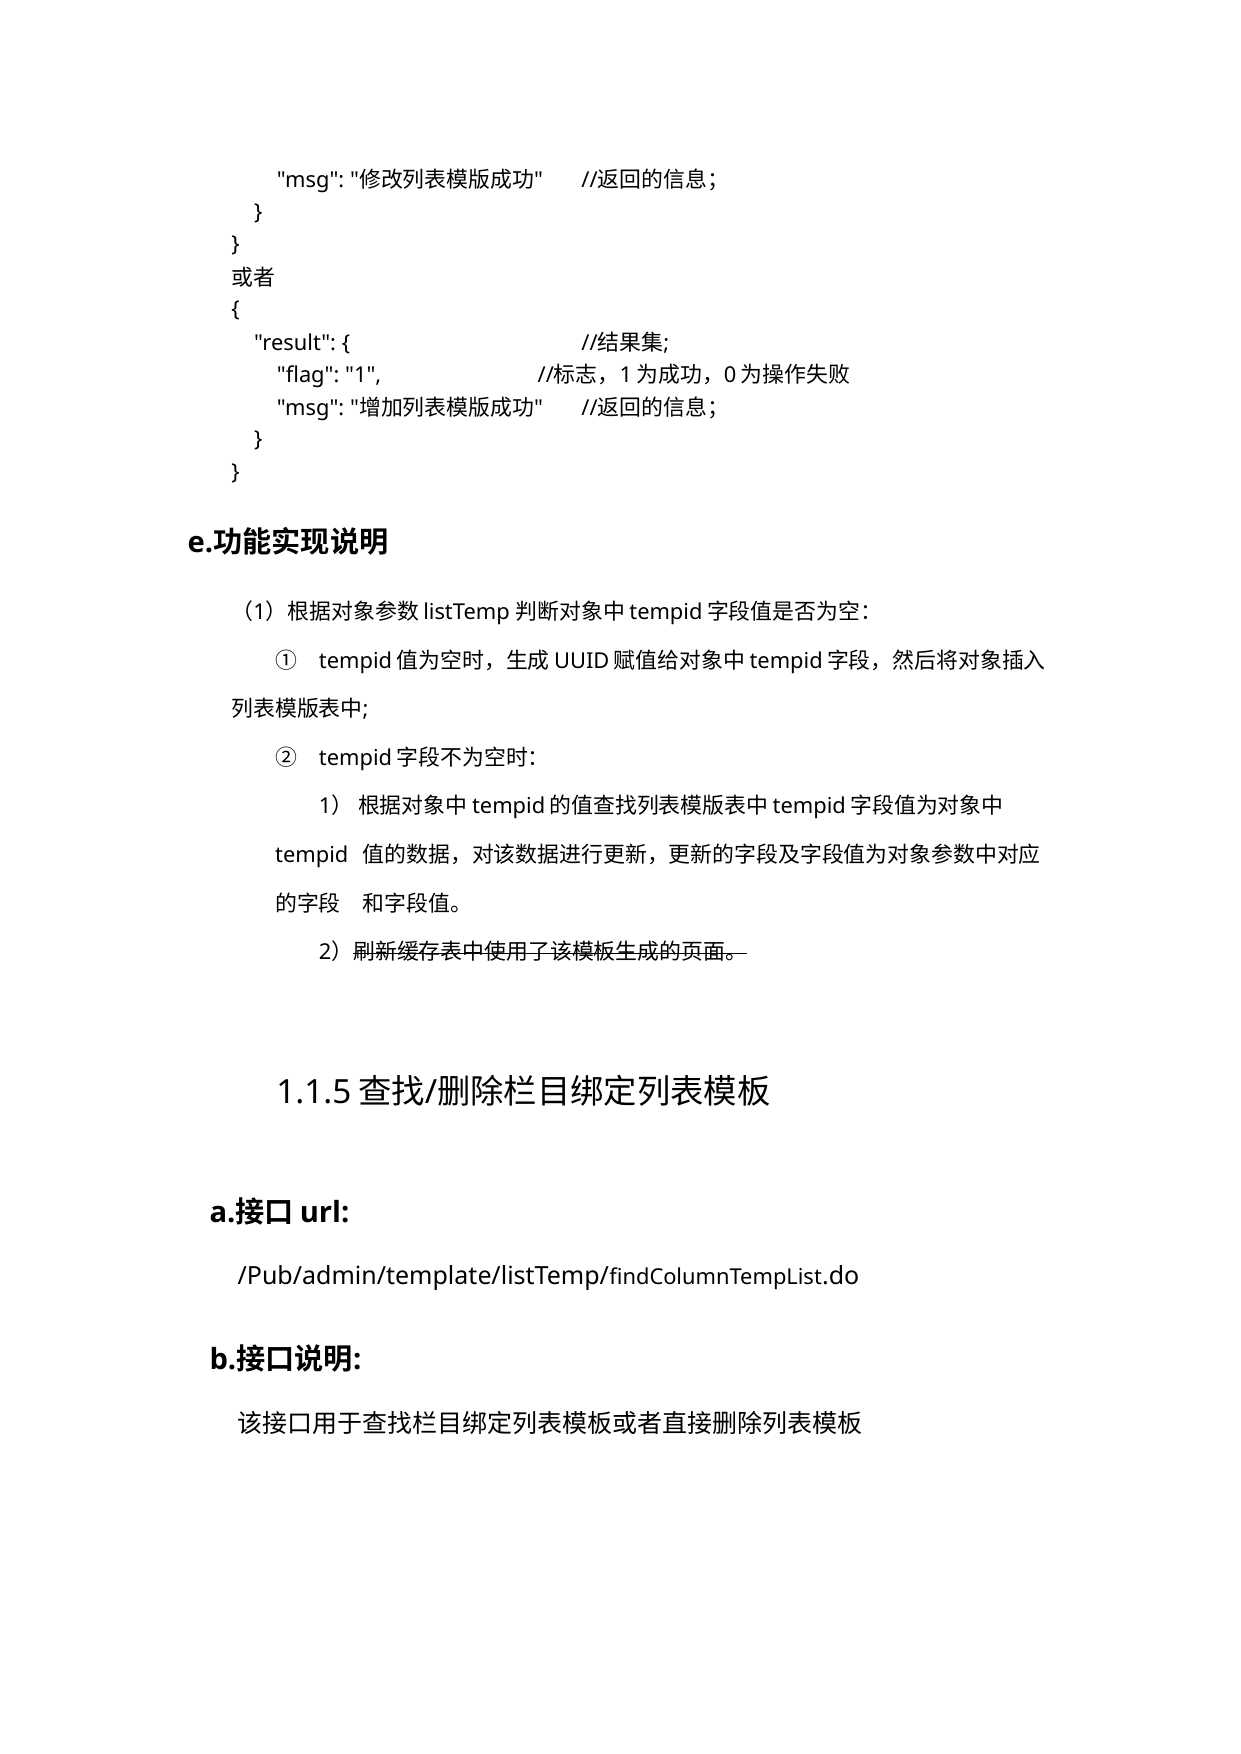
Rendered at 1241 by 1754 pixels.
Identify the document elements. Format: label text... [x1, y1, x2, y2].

text 该接口用于查找栏目绑定列表模板或者直接删除列表模板 [187, 1389, 1053, 1454]
list 根据对象参数listTemp 判断对象中tempid字段值是否为空： [187, 594, 1053, 626]
text { [231, 292, 1053, 324]
text "msg": "增加列表模版成功" //返回的信息； [231, 389, 1053, 422]
text a.接口url: [209, 1177, 1053, 1242]
text } [231, 454, 1053, 487]
text b.接口说明: [209, 1324, 1053, 1389]
text } [231, 227, 1053, 259]
list tempid字段不为空时： [231, 739, 1053, 772]
list tempid值为空时，生成UUID赋值给对象中tempid字段，然后将对象插入列表模版表中; [231, 642, 1053, 723]
text 1） 根据对象中tempid的值查找列表模版表中tempid字段值为对象中tempid 值的数据，对该数据进行更新，更新的字段及字段值为对象参数中对应的字段 和字段值。 [275, 788, 1053, 918]
text 2）刷新缓存表中使用了该模板生成的页面。 [275, 933, 1053, 966]
text 或者 [231, 259, 1053, 292]
text /Pub/admin/template/listTemp/findColumnTempList.do [187, 1242, 1053, 1307]
list 1.1.5查找/删除栏目绑定列表模板 [276, 1056, 1053, 1121]
text } [231, 422, 1053, 454]
text e.功能实现说明 [187, 508, 1053, 573]
text "flag": "1", //标志，1为成功，0为操作失败 [231, 357, 1053, 389]
text "msg": "修改列表模版成功" //返回的信息； [231, 162, 1053, 194]
text "result": { //结果集; [231, 324, 1053, 357]
text } [231, 194, 1053, 227]
